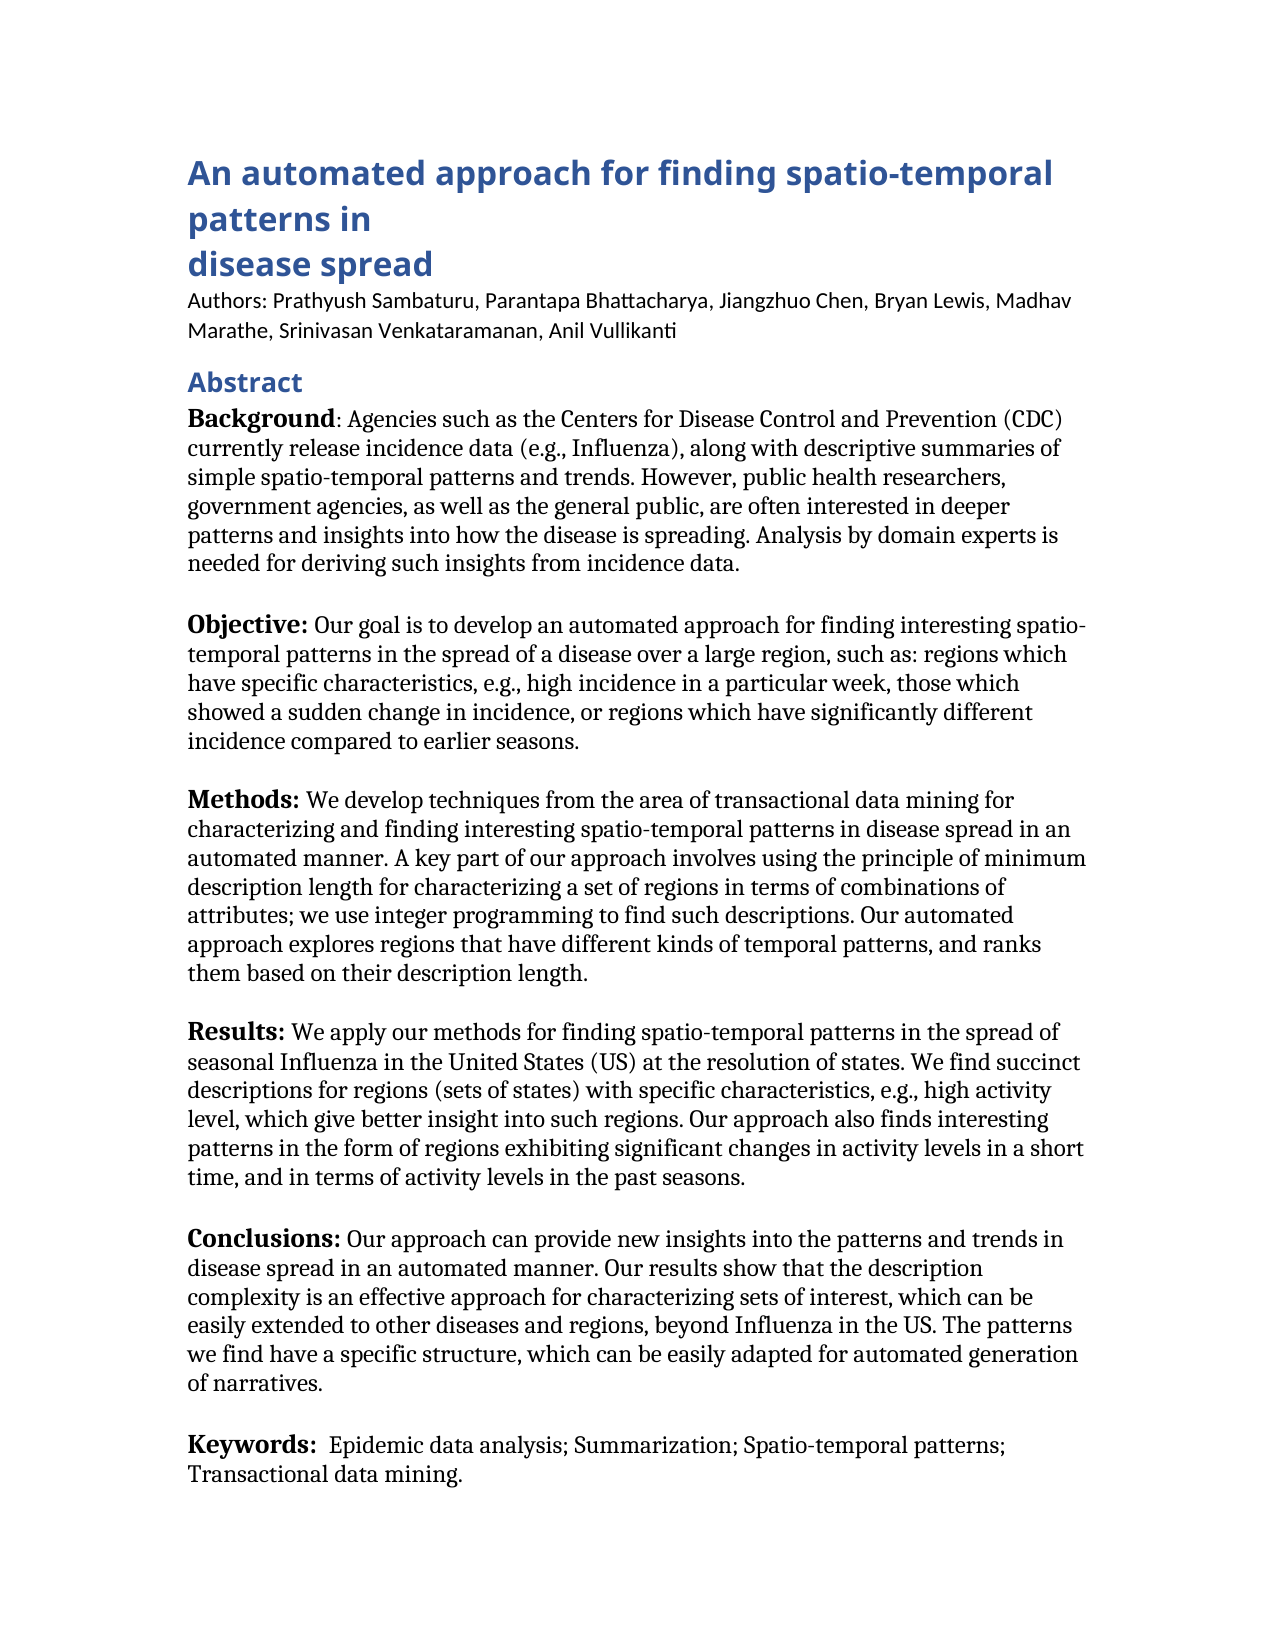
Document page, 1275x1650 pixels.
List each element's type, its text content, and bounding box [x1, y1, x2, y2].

text Keywords: Epidemic data analysis; Summarization; Spatio-temporal patterns; Transactional data mining. [187, 1429, 1087, 1489]
text Conclusions: Our approach can provide new insights into the patterns and trends in disease spread in an automated manner. Our results show that the description complexity is an effective approach for characterizing sets of interest, which can be easily extended to other diseases and regions, beyond Influenza in the US. The patterns we find have a specific structure, which can be easily adapted for automated generation of narratives. [187, 1223, 1087, 1397]
subtitle Abstract [187, 363, 1087, 400]
text Objective: Our goal is to develop an automated approach for finding interesting spatio-temporal patterns in the spread of a disease over a large region, such as: regions which have specific characteristics, e.g., high incidence in a particular week, those which showed a sudden change in incidence, or regions which have significantly different incidence compared to earlier seasons. [187, 609, 1087, 755]
subtitle disease spread [187, 241, 1087, 286]
text Results: We apply our methods for finding spatio-temporal patterns in the spread of seasonal Influenza in the United States (US) at the resolution of states. We find succinct descriptions for regions (sets of states) with specific characteristics, e.g., high activity level, which give better insight into such regions. Our approach also finds interesting patterns in the form of regions exhibiting significant changes in activity levels in a short time, and in terms of activity levels in the past seasons. [187, 1016, 1087, 1191]
subtitle An automated approach for finding spatio-temporal patterns in [187, 150, 1087, 241]
text Methods: We develop techniques from the area of transactional data mining for characterizing and finding interesting spatio-temporal patterns in disease spread in an automated manner. A key part of our approach involves using the principle of minimum description length for characterizing a set of regions in terms of combinations of attributes; we use integer programming to find such descriptions. Our automated approach explores regions that have different kinds of temporal patterns, and ranks them based on their description length. [187, 784, 1087, 988]
text Authors: Prathyush Sambaturu, Parantapa Bhattacharya, Jiangzhuo Chen, Bryan Lewis, Madhav Marathe, Srinivasan Venkataramanan, Anil Vullikanti [187, 286, 1087, 344]
text Background: Agencies such as the Centers for Disease Control and Prevention (CDC) currently release incidence data (e.g., Influenza), along with descriptive summaries of simple spatio-temporal patterns and trends. However, public health researchers, government agencies, as well as the general public, are often interested in deeper patterns and insights into how the disease is spreading. Analysis by domain experts is needed for deriving such insights from incidence data. [187, 403, 1087, 578]
